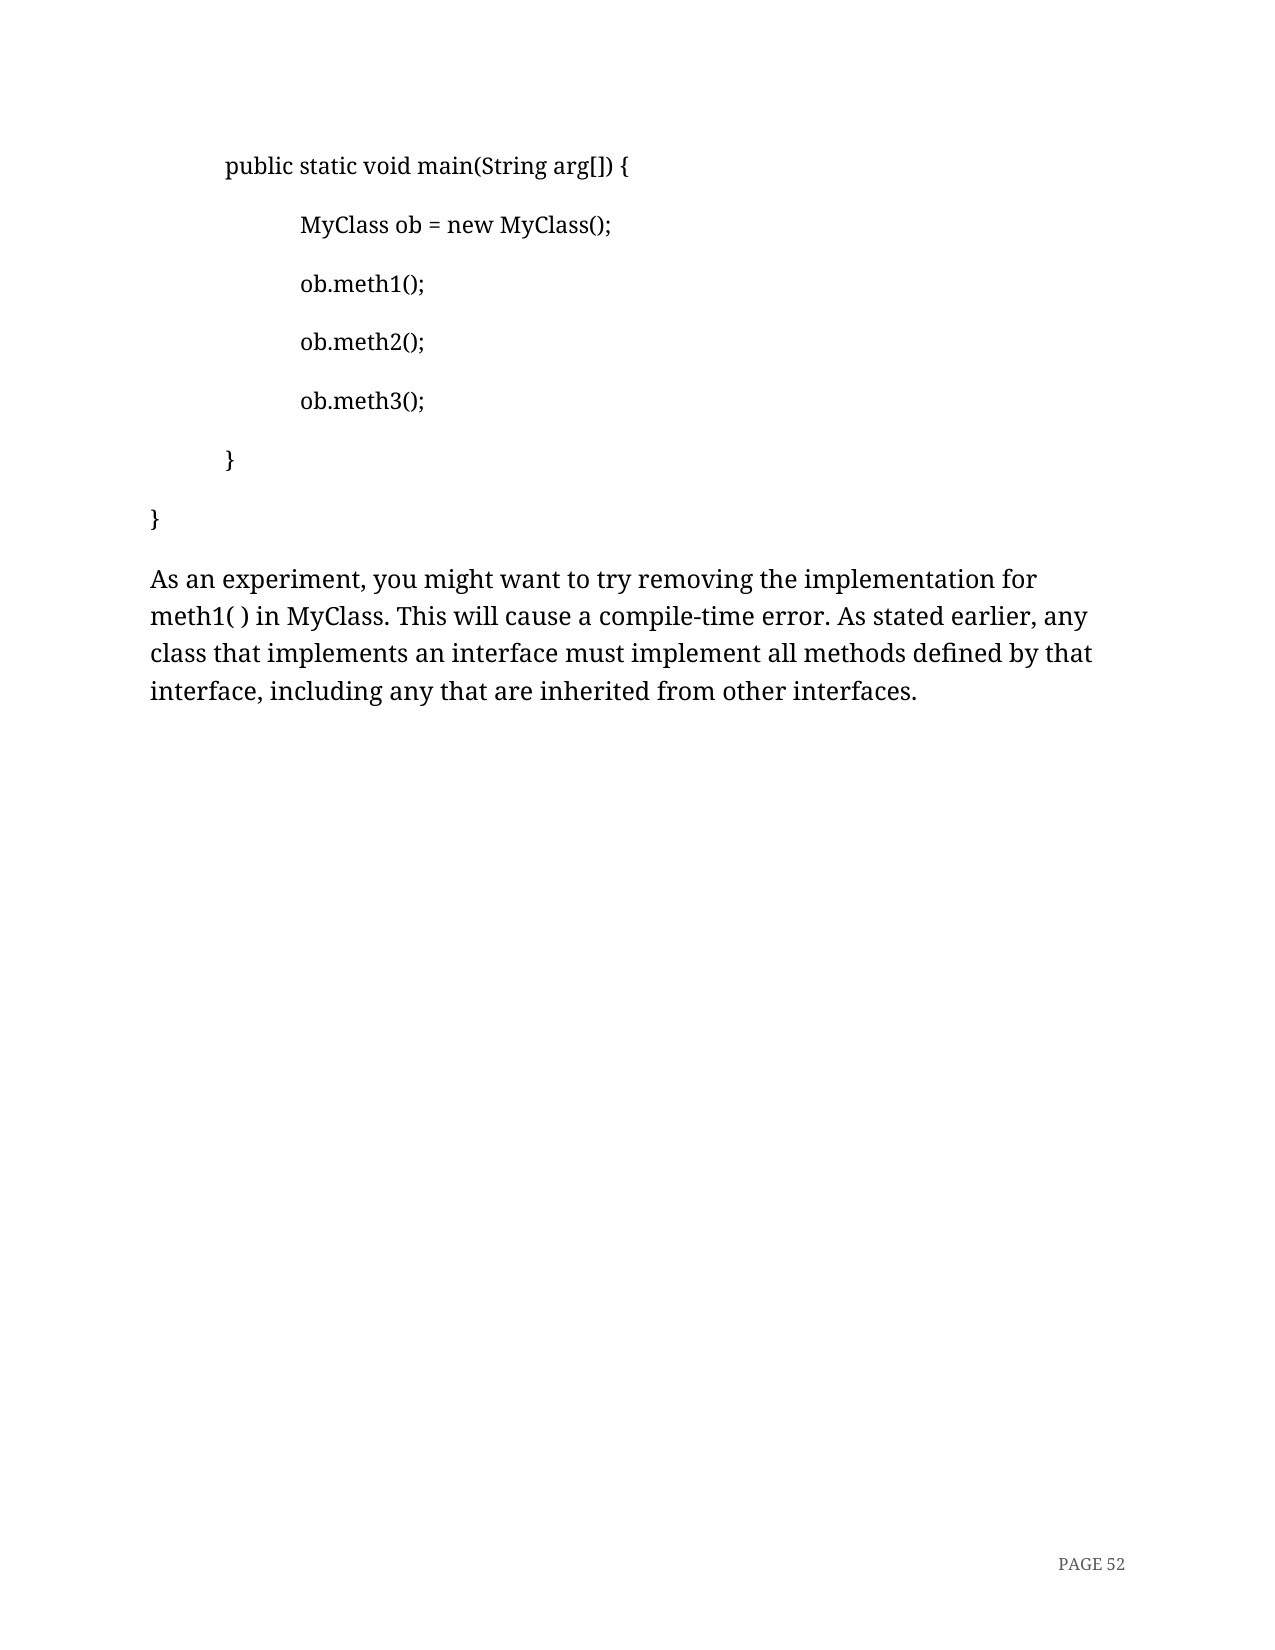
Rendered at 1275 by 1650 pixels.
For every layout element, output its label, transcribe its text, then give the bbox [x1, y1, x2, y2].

text ob.meth1(); [225, 267, 1125, 299]
text } [150, 502, 1125, 534]
text ob.meth3(); [225, 385, 1125, 416]
text ob.meth2(); [225, 326, 1125, 357]
text As an experiment, you might want to try removing the implementation for meth1( ) in MyClass. This will cause a compile-time error. As stated earlier, any class that implements an interface must implement all methods defined by that interface, including any that are inherited from other interfaces. [150, 561, 1125, 707]
text public static void main(String arg[]) { [150, 150, 1125, 181]
text MyClass ob = new MyClass(); [225, 209, 1125, 240]
text } [150, 444, 1125, 475]
